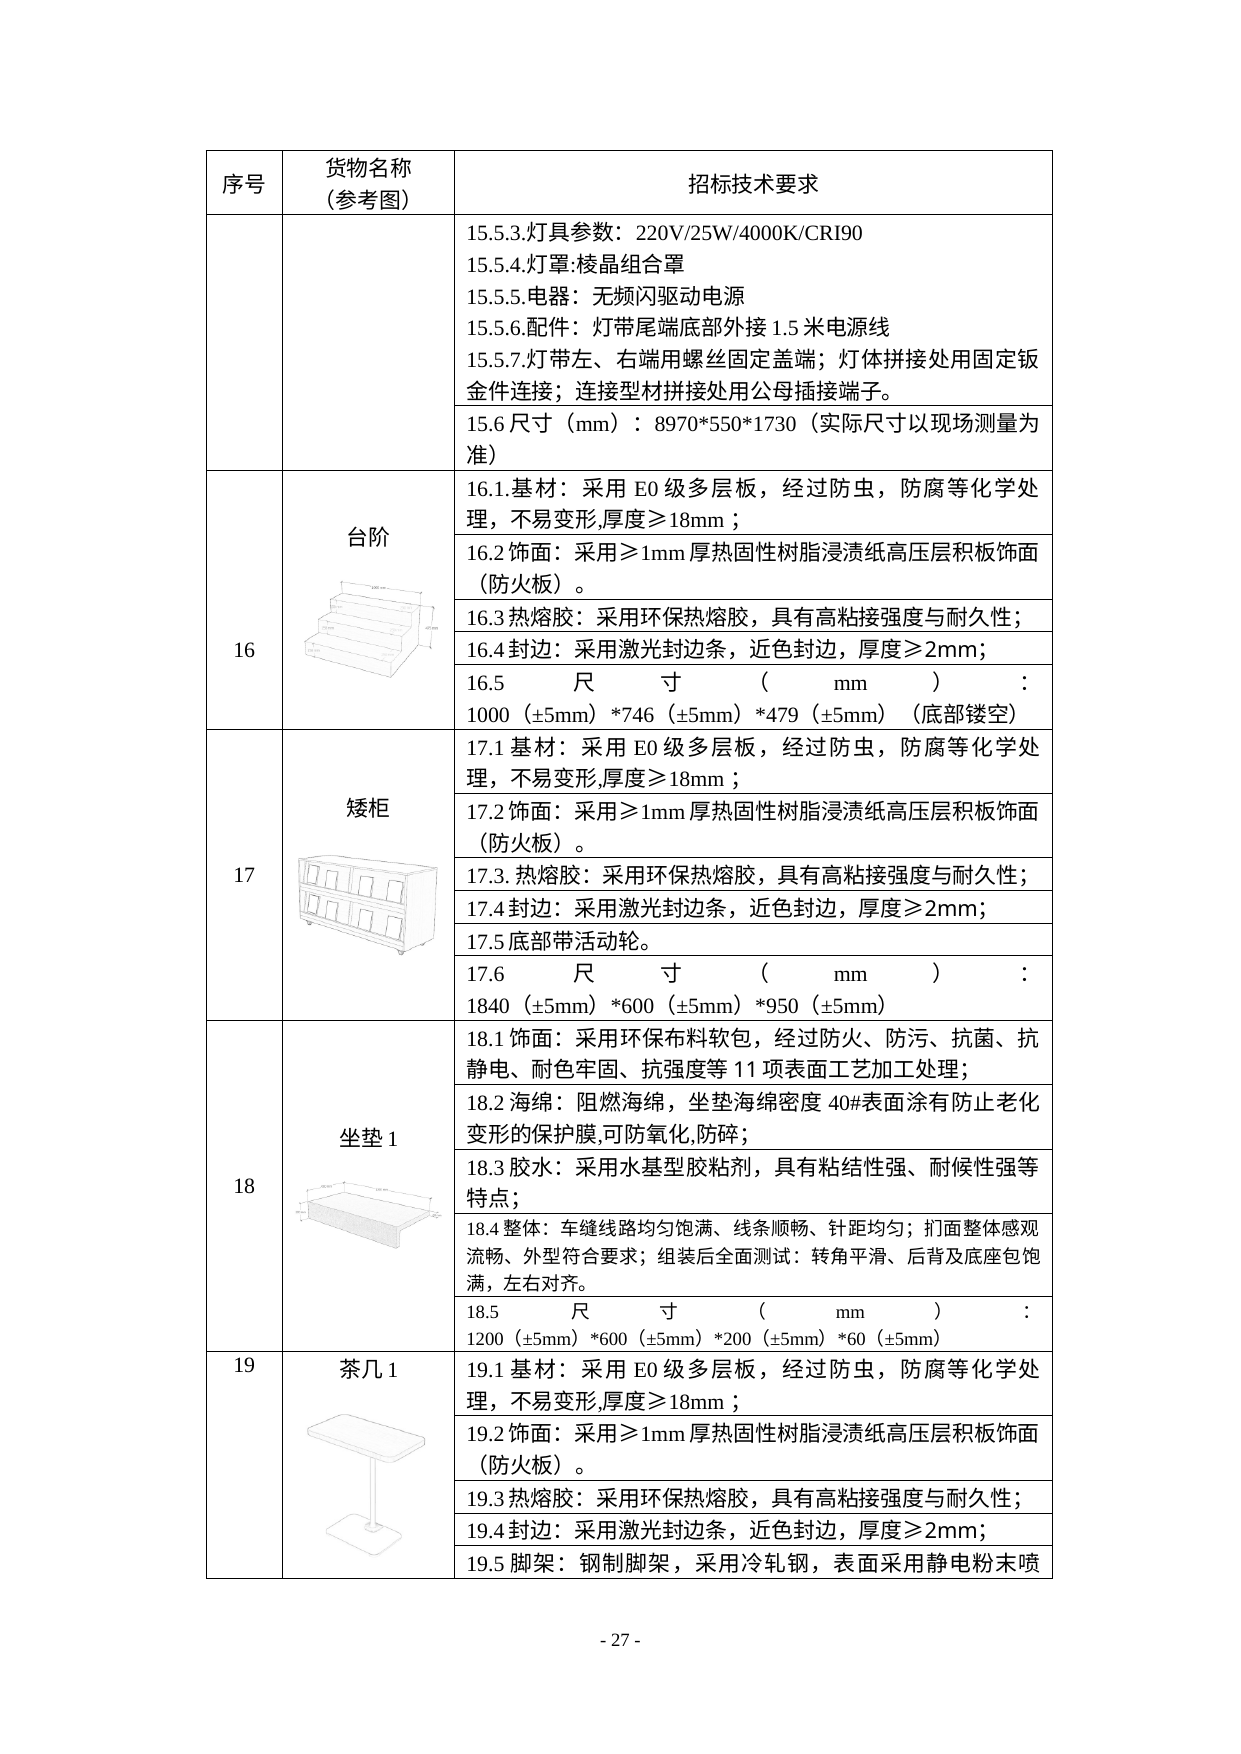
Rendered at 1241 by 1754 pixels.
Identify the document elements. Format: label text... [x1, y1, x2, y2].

picture [294, 1408, 443, 1566]
table_cell 17.6尺寸（mm）：1840（±5mm）*600（±5mm）*950（±5mm） [455, 956, 1052, 1020]
table_cell 茶几1 [283, 1352, 454, 1578]
table_cell 18.4整体：车缝线路均匀饱满、线条顺畅、针距均匀；扪面整体感观流畅、外型符合要求；组装后全面测试：转角平滑、后背及底座包饱满，左右对齐。 [455, 1214, 1052, 1296]
table_header 序号 [207, 151, 282, 214]
table_cell 台阶 [283, 471, 454, 728]
table_cell 16 [207, 471, 282, 728]
table_cell 16.2饰面：采用≥1mm厚热固性树脂浸渍纸高压层积板饰面（防火板）。 [455, 535, 1052, 598]
table_cell 17.2饰面：采用≥1mm厚热固性树脂浸渍纸高压层积板饰面（防火板）。 [455, 794, 1052, 857]
table_cell 矮柜 [283, 730, 454, 1020]
picture [294, 847, 442, 959]
table_cell 16.5尺寸（mm）：1000（±5mm）*746（±5mm）*479（±5mm）（底部镂空） [455, 665, 1052, 728]
table_cell 17.5底部带活动轮。 [455, 924, 1052, 955]
table_cell 18.1饰面：采用环保布料软包，经过防火、防污、抗菌、抗静电、耐色牢固、抗强度等11项表面工艺加工处理； [455, 1021, 1052, 1084]
table_header 货物名称 （参考图） [283, 151, 454, 214]
table_cell 17.4封边：采用激光封边条，近色封边，厚度≥2mm； [455, 891, 1052, 923]
table_cell 坐垫1 [283, 1021, 454, 1351]
table_cell 17 [207, 730, 282, 1020]
table_cell 18 [207, 1021, 282, 1351]
table_cell 19.2饰面：采用≥1mm厚热固性树脂浸渍纸高压层积板饰面（防火板）。 [455, 1416, 1052, 1480]
table_cell 16.1.基材：采用E0级多层板，经过防虫，防腐等化学处理，不易变形,厚度≥18mm ； [455, 471, 1052, 534]
table_cell 15.6尺寸（mm）：8970*550*1730（实际尺寸以现场测量为准） [455, 406, 1052, 470]
table_cell 17.1基材：采用E0级多层板，经过防虫，防腐等化学处理，不易变形,厚度≥18mm ； [455, 730, 1052, 793]
table_header 招标技术要求 [455, 151, 1052, 214]
table_cell 18.5尺寸（mm）：1200（±5mm）*600（±5mm）*200（±5mm）*60（±5mm） [455, 1297, 1052, 1351]
picture [294, 576, 443, 680]
table_cell 19.1基材：采用E0级多层板，经过防虫，防腐等化学处理，不易变形,厚度≥18mm ； [455, 1352, 1052, 1415]
table_cell 19.4封边：采用激光封边条，近色封边，厚度≥2mm； [455, 1514, 1052, 1545]
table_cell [455, 1546, 1052, 1578]
table_cell 16.3热熔胶：采用环保热熔胶，具有高粘接强度与耐久性； [455, 600, 1052, 631]
table_cell 19 [207, 1352, 282, 1578]
table_cell 17.3. 热熔胶：采用环保热熔胶，具有高粘接强度与耐久性； [455, 858, 1052, 890]
picture [294, 1177, 443, 1251]
table_cell 16.4封边：采用激光封边条，近色封边，厚度≥2mm； [455, 632, 1052, 664]
table_cell 18.3胶水：采用水基型胶粘剂，具有粘结性强、耐候性强等特点； [455, 1150, 1052, 1213]
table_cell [455, 215, 1052, 405]
table_cell 18.2海绵：阻燃海绵，坐垫海绵密度40#表面涂有防止老化变形的保护膜,可防氧化,防碎； [455, 1085, 1052, 1149]
table_cell 19.3热熔胶：采用环保热熔胶，具有高粘接强度与耐久性； [455, 1481, 1052, 1512]
